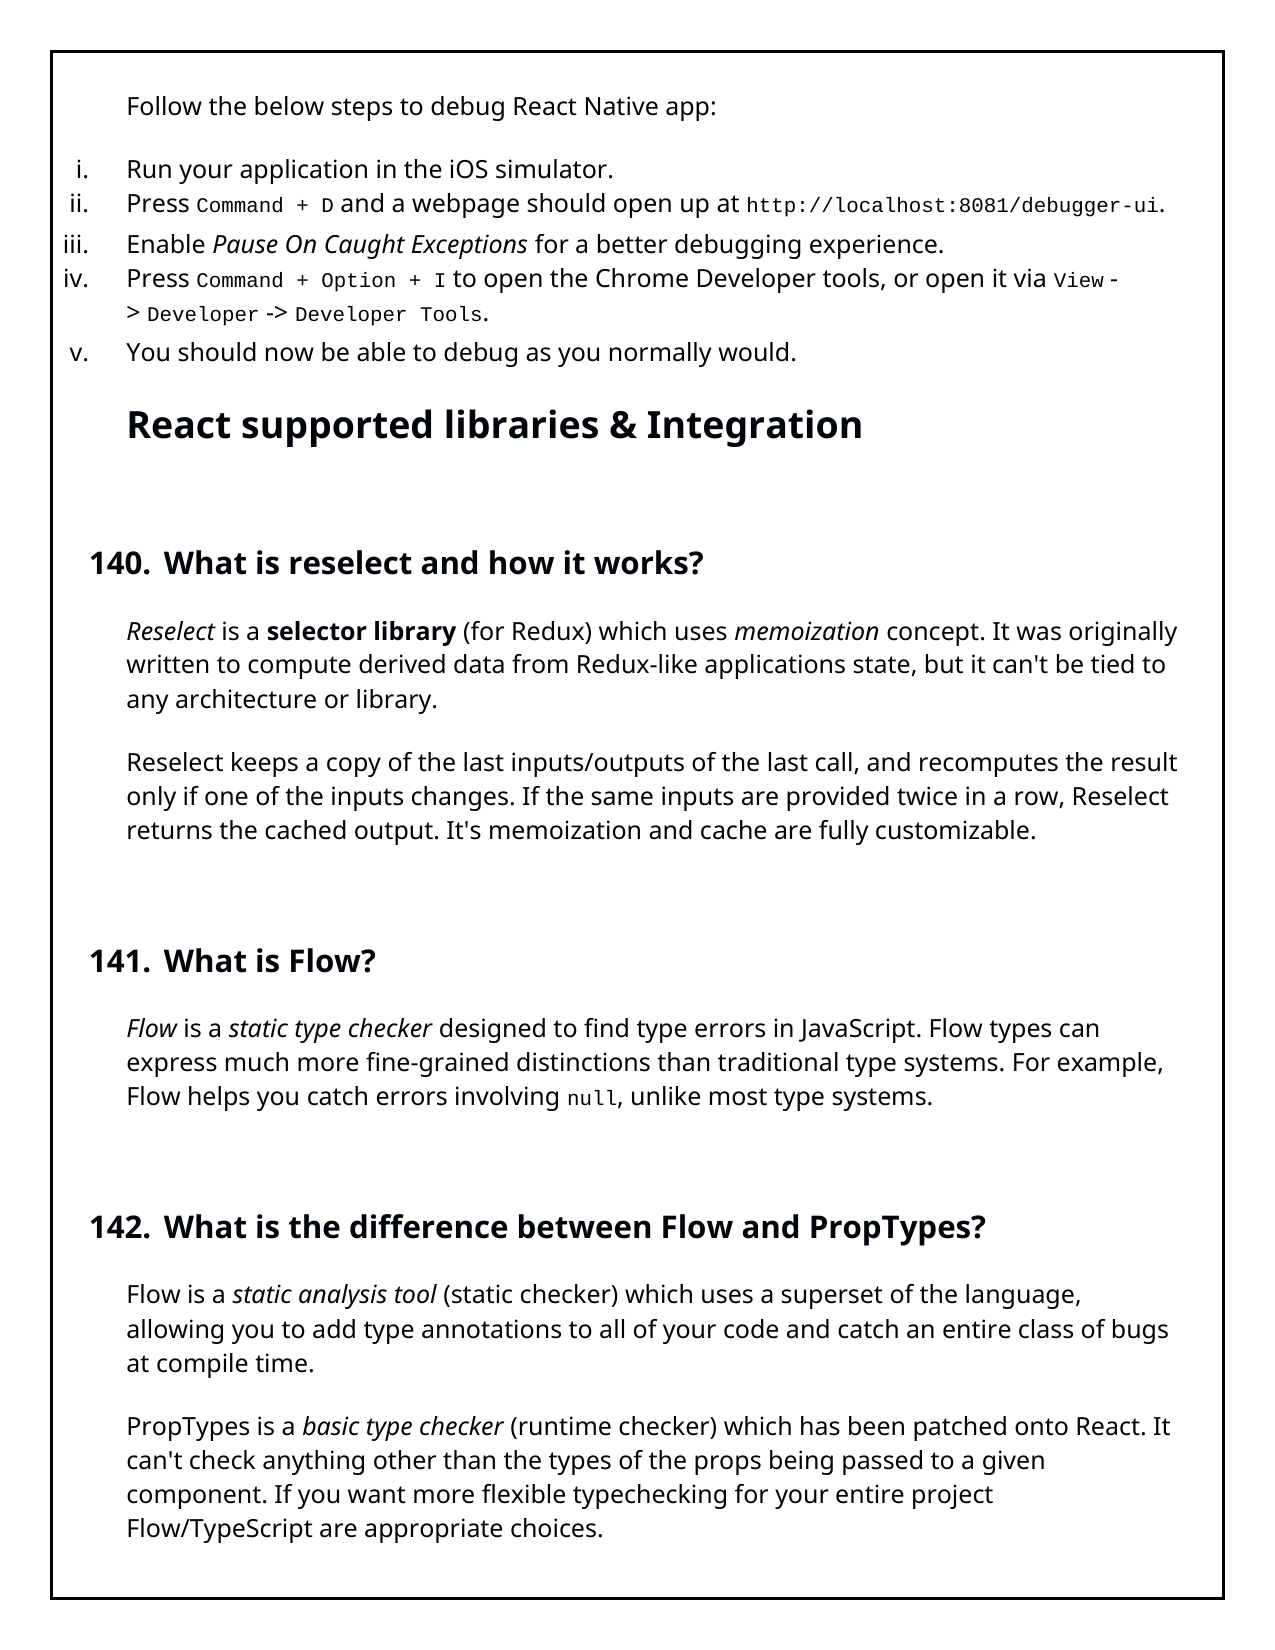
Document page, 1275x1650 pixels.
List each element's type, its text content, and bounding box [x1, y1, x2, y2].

list What is reselect and how it works? [89, 541, 1186, 584]
list Press Command + Option + I to open the Chrome Developer tools, or open it via View -> Developer -> Developer Tools. [89, 260, 1186, 328]
text Flow is a static type checker designed to find type errors in JavaScript. Flow types can express much more fine-grained distinctions than traditional type systems. For example, Flow helps you catch errors involving null, unlike most type systems. [126, 1011, 1186, 1113]
text Reselect is a selector library (for Redux) which uses memoization concept. It was originally written to compute derived data from Redux-like applications state, but it can't be tied to any architecture or library. [126, 613, 1186, 715]
list What is Flow? [89, 939, 1186, 982]
list Enable Pause On Caught Exceptions for a better debugging experience. [89, 226, 1186, 260]
text Flow is a static analysis tool (static checker) which uses a superset of the language, allowing you to add type annotations to all of your code and catch an entire class of bugs at compile time. [126, 1277, 1186, 1379]
text Reselect keeps a copy of the last inputs/outputs of the last call, and recomputes the result only if one of the inputs changes. If the same inputs are provided twice in a row, Reselect returns the cached output. It's memoization and cache are fully customizable. [126, 744, 1186, 847]
list What is the difference between Flow and PropTypes? [89, 1205, 1186, 1248]
text Follow the below steps to debug React Native app: [126, 89, 1186, 123]
text React supported libraries & Integration [126, 398, 1186, 449]
list Run your application in the iOS simulator. [89, 152, 1186, 186]
text PropTypes is a basic type checker (runtime checker) which has been patched onto React. It can't check anything other than the types of the props being passed to a given component. If you want more flexible typechecking for your entire project Flow/TypeScript are appropriate choices. [126, 1408, 1186, 1545]
list Press Command + D and a webpage should open up at http://localhost:8081/debugger-ui. [89, 186, 1186, 220]
list You should now be able to debug as you normally would. [89, 335, 1186, 369]
